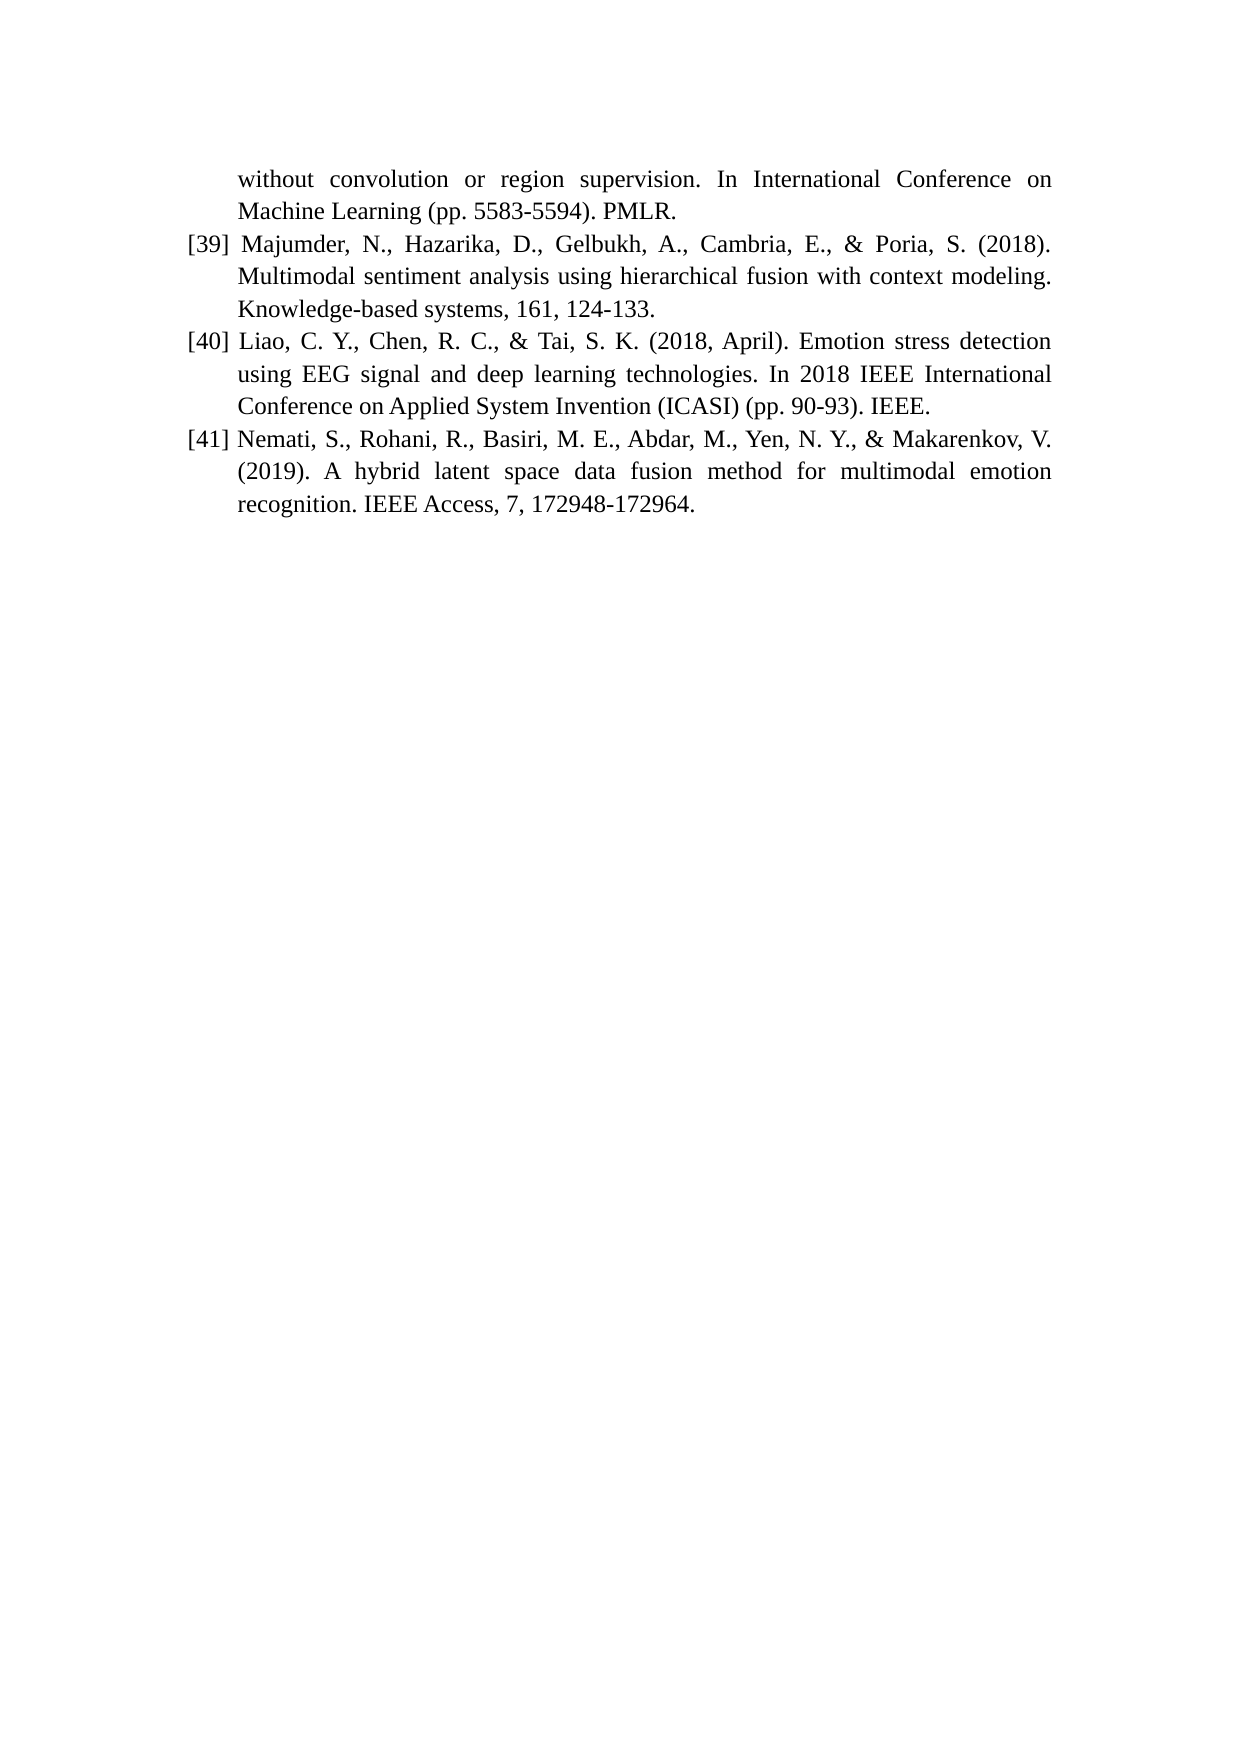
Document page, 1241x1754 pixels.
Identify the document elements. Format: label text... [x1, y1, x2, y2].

text [41] Nemati, S., Rohani, R., Basiri, M. E., Abdar, M., Yen, N. Y., & Makarenkov, V. (2019). A hybrid latent space data fusion method for multimodal emotion recognition. IEEE Access, 7, 172948-172964. [187, 422, 1053, 519]
text [40] Liao, C. Y., Chen, R. C., & Tai, S. K. (2018, April). Emotion stress detection using EEG signal and deep learning technologies. In 2018 IEEE International Conference on Applied System Invention (ICASI) (pp. 90-93). IEEE. [187, 324, 1053, 422]
text [39] Majumder, N., Hazarika, D., Gelbukh, A., Cambria, E., & Poria, S. (2018). Multimodal sentiment analysis using hierarchical fusion with context modeling. Knowledge-based systems, 161, 124-133. [187, 227, 1053, 324]
